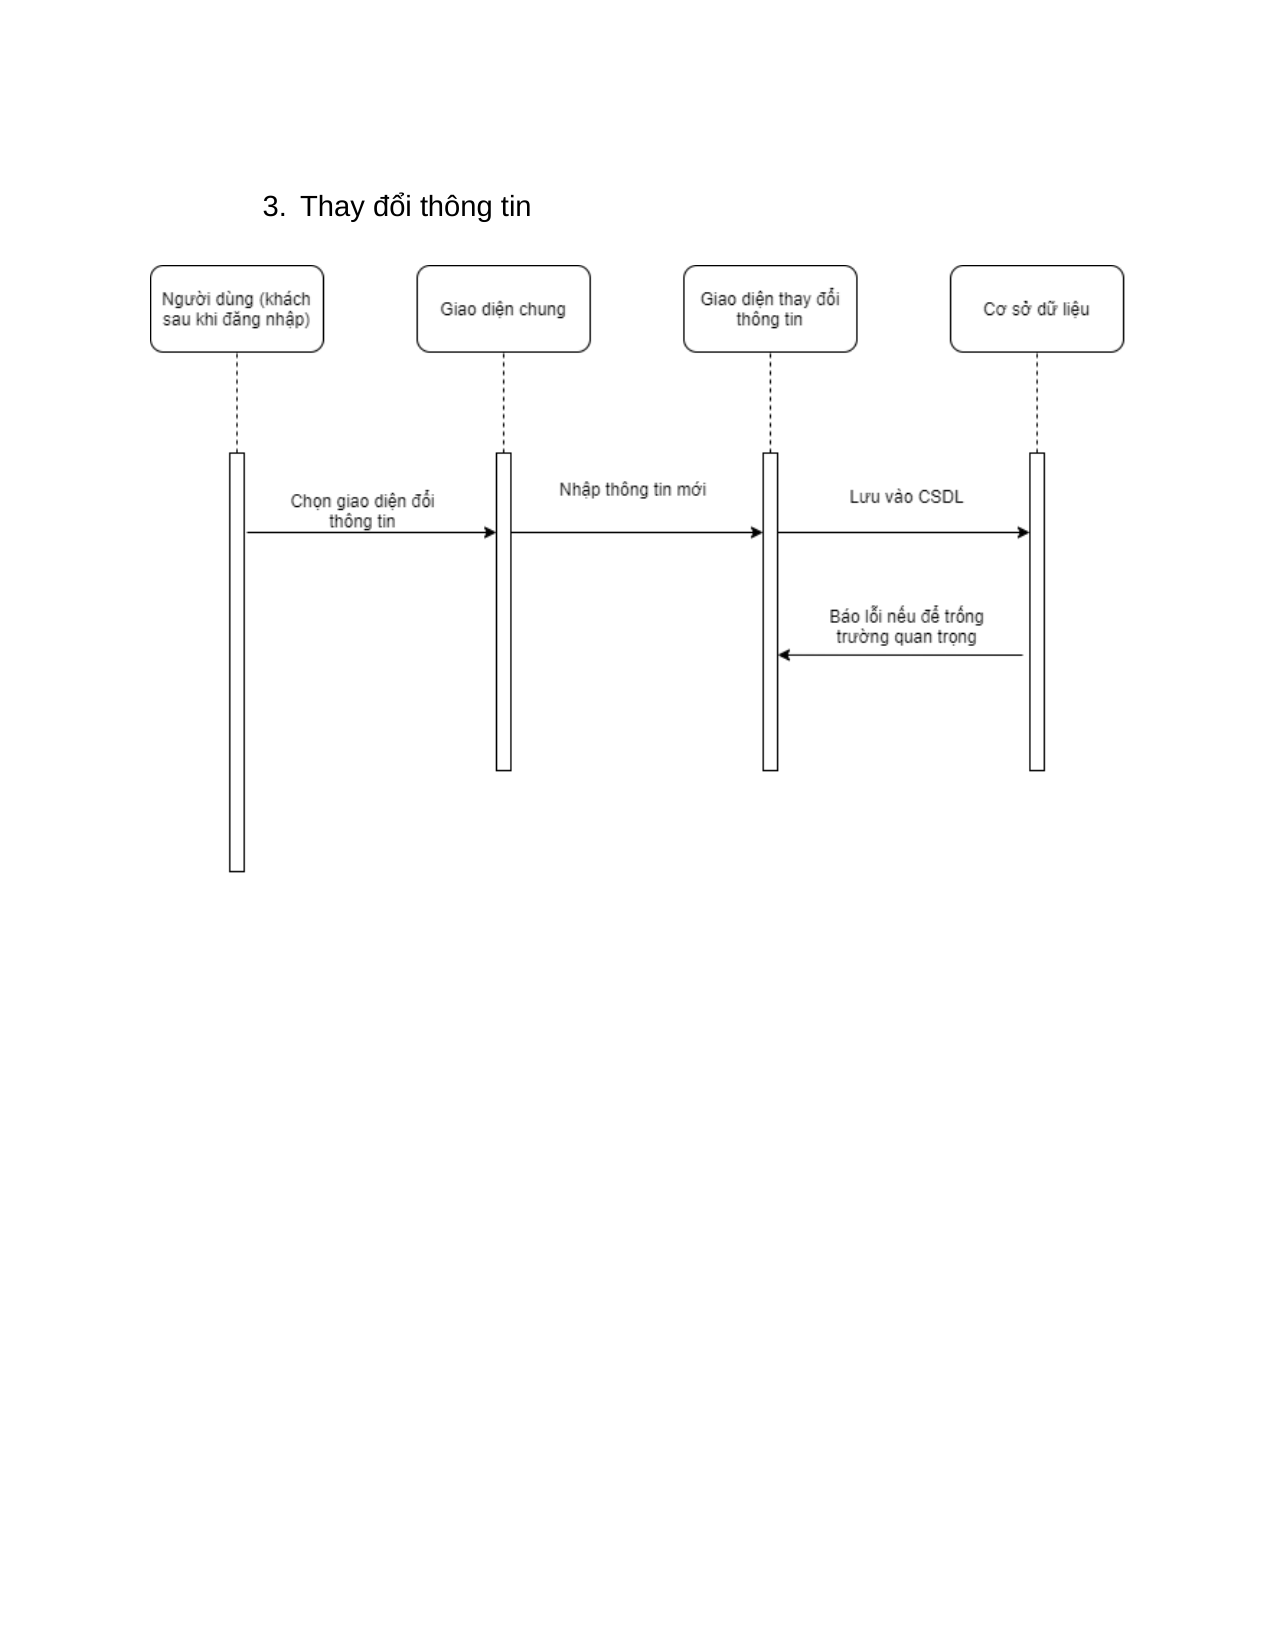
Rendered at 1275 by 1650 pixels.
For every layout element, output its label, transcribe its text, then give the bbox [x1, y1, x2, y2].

list Thay đổi thông tin [262, 188, 1125, 222]
picture [150, 265, 1125, 874]
